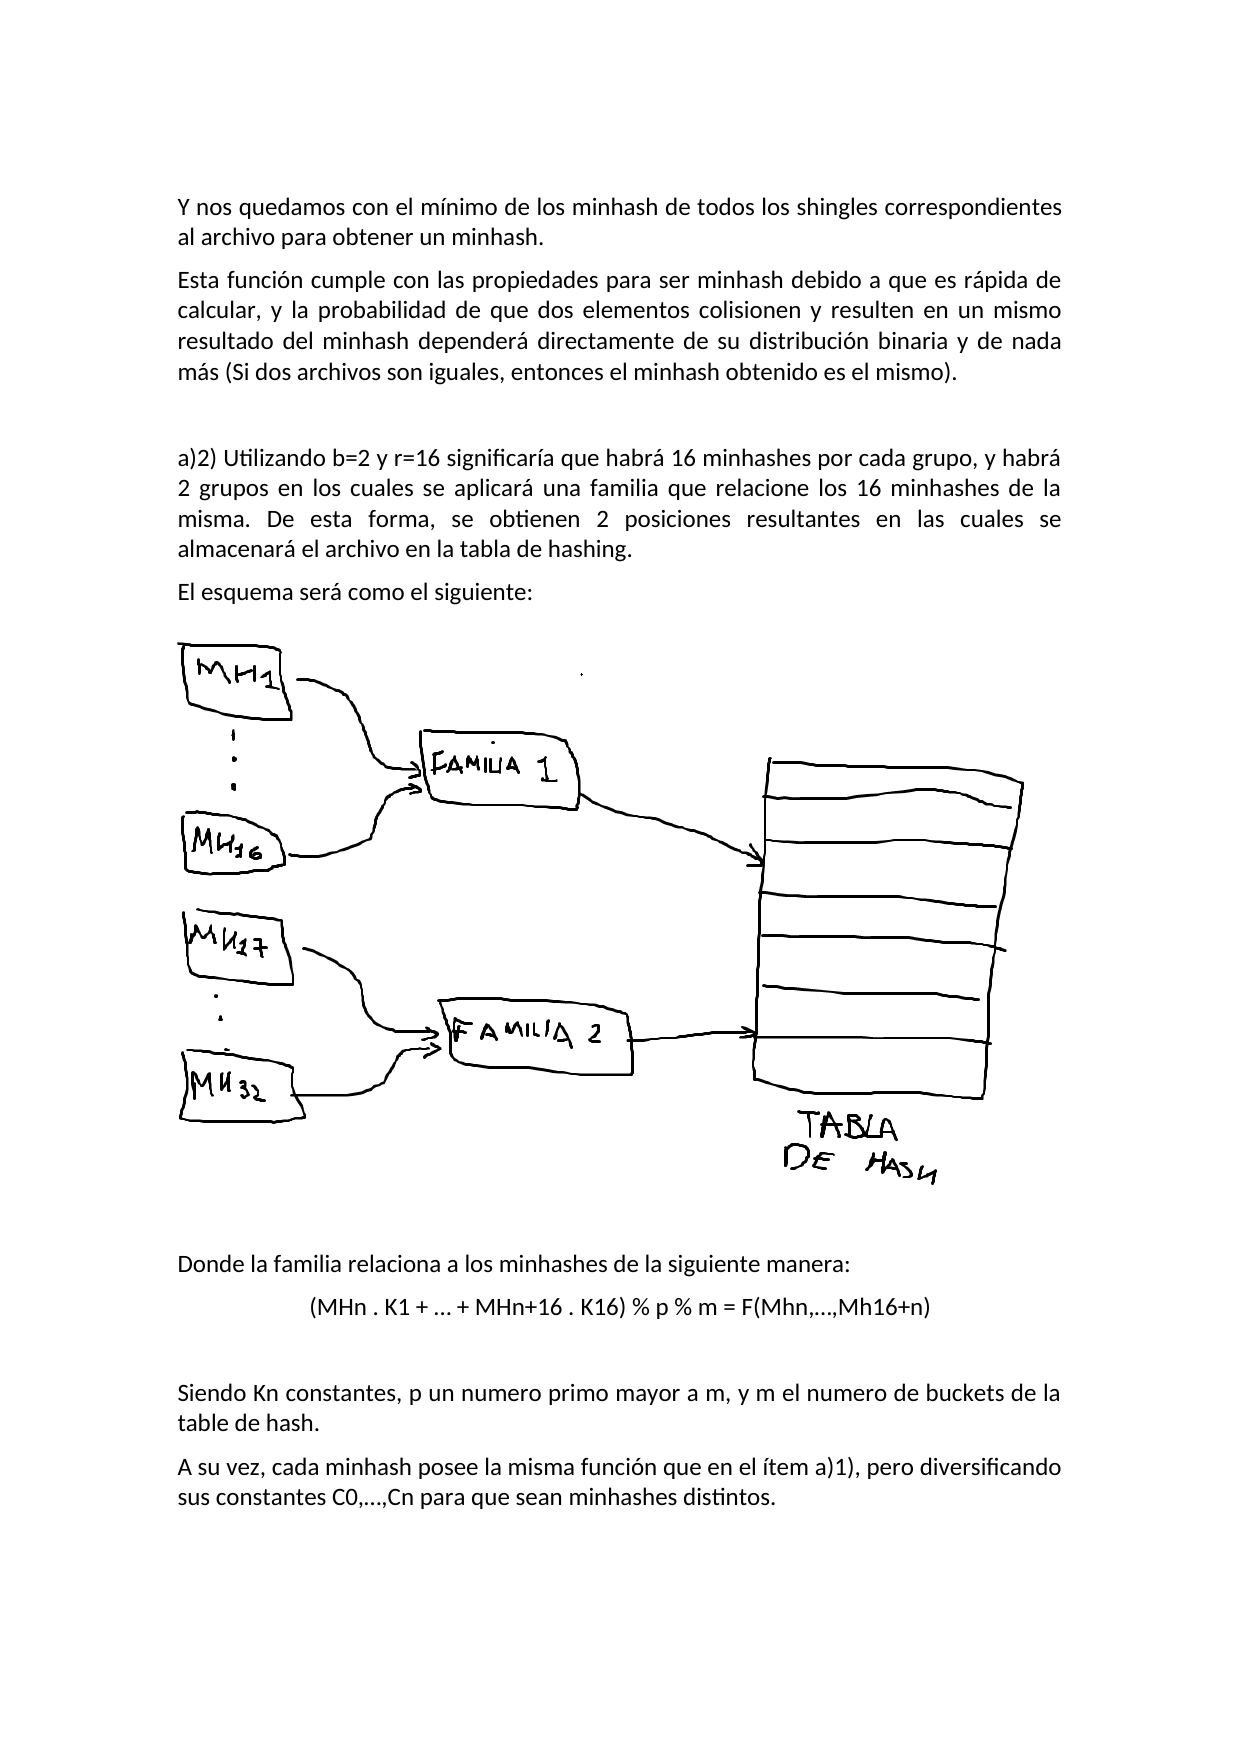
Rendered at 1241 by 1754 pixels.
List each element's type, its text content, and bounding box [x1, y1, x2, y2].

text Donde la familia relaciona a los minhashes de la siguiente manera: [177, 1248, 1063, 1278]
text a)2) Utilizando b=2 y r=16 significaría que habrá 16 minhashes por cada grupo, y habrá 2 grupos en los cuales se aplicará una familia que relacione los 16 minhashes de la misma. De esta forma, se obtienen 2 posiciones resultantes en las cuales se almacenará el archivo en la tabla de hashing. [177, 442, 1063, 564]
text A su vez, cada minhash posee la misma función que en el ítem a)1), pero diversificando sus constantes C0,…,Cn para que sean minhashes distintos. [177, 1451, 1063, 1512]
text Y nos quedamos con el mínimo de los minhash de todos los shingles correspondientes al archivo para obtener un minhash. [177, 191, 1063, 252]
picture [177, 619, 1063, 1236]
text Esta función cumple con las propiedades para ser minhash debido a que es rápida de calcular, y la probabilidad de que dos elementos colisionen y resulten en un mismo resultado del minhash dependerá directamente de su distribución binaria y de nada más (Si dos archivos son iguales, entonces el minhash obtenido es el mismo). [177, 264, 1063, 386]
text El esquema será como el siguiente: [177, 576, 1063, 607]
text (MHn . K1 + … + MHn+16 . K16) % p % m = F(Mhn,…,Mh16+n) [177, 1291, 1063, 1322]
text Siendo Kn constantes, p un numero primo mayor a m, y m el numero de buckets de la table de hash. [177, 1377, 1063, 1438]
